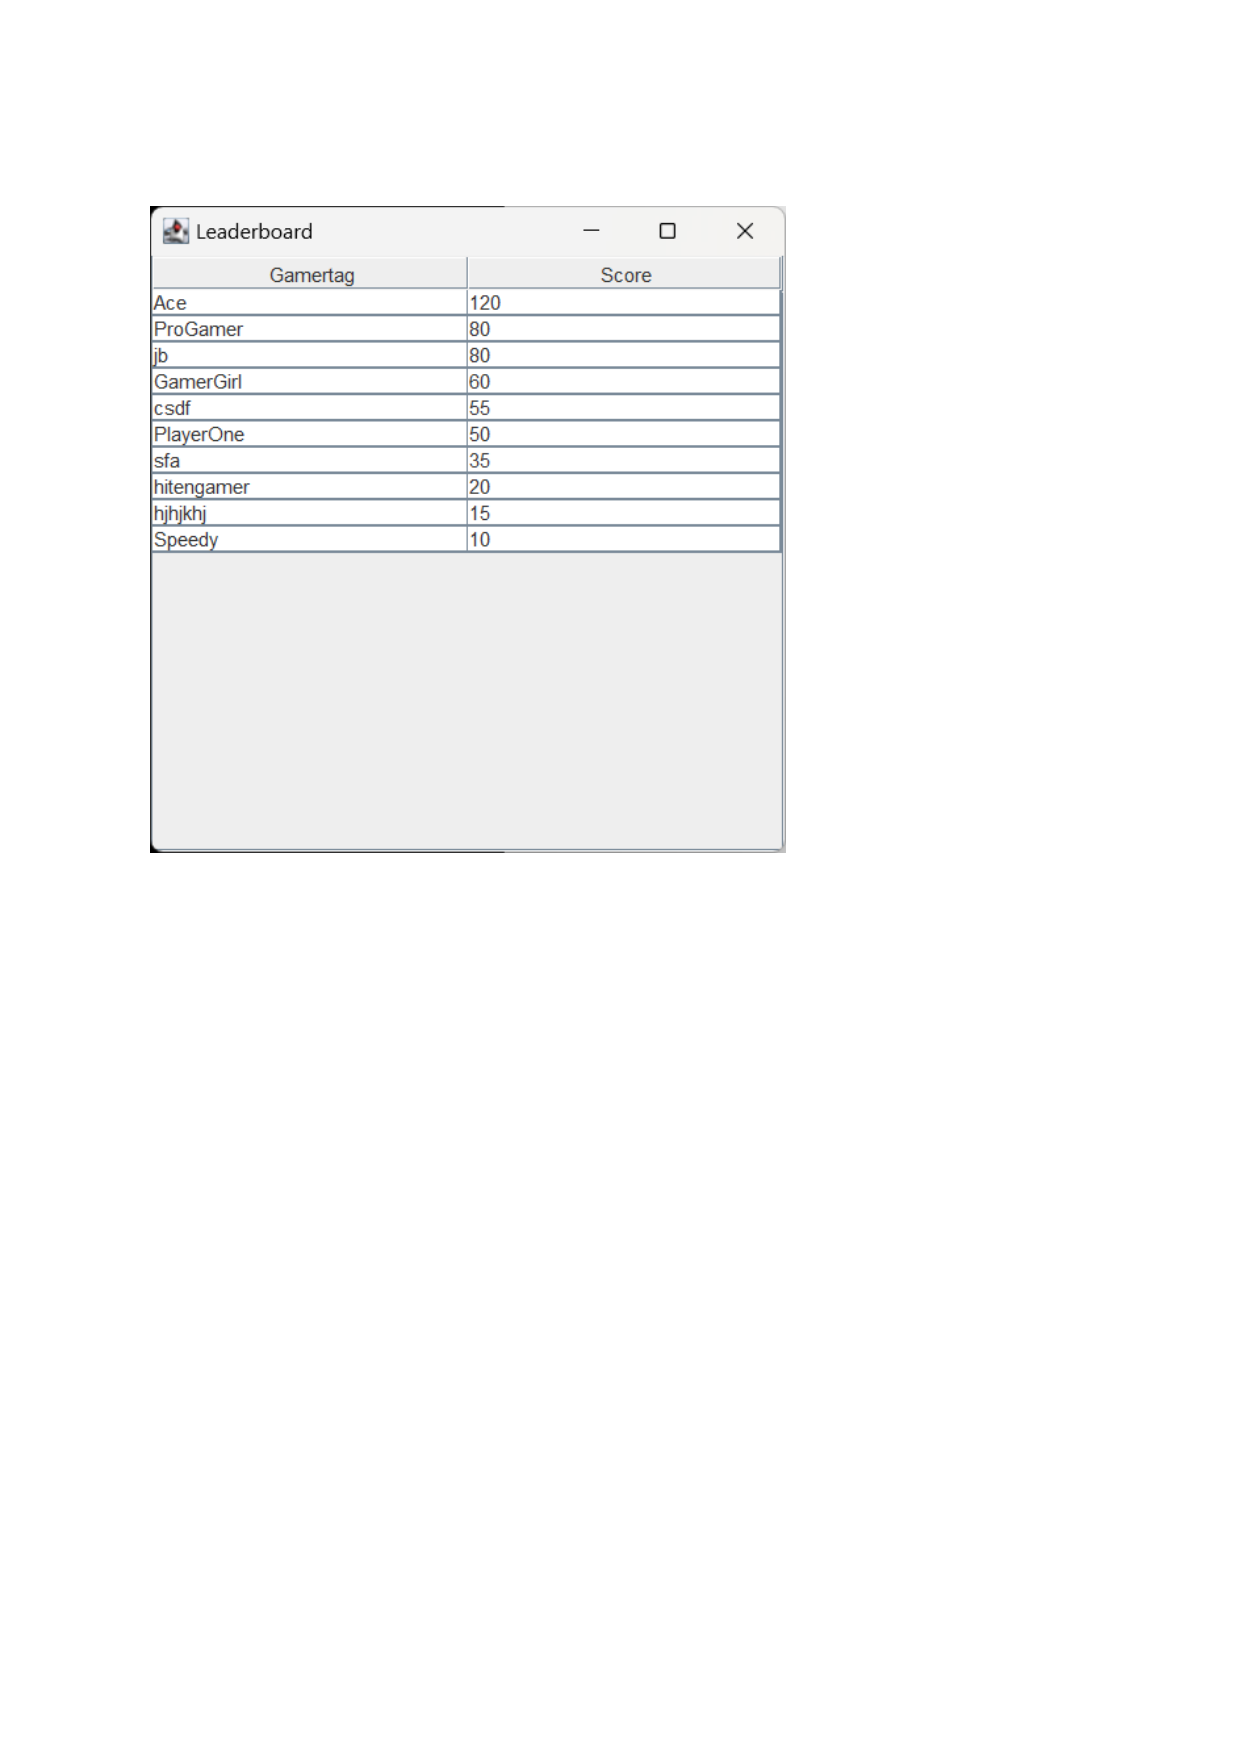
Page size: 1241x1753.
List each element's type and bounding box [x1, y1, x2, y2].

picture [150, 206, 786, 853]
